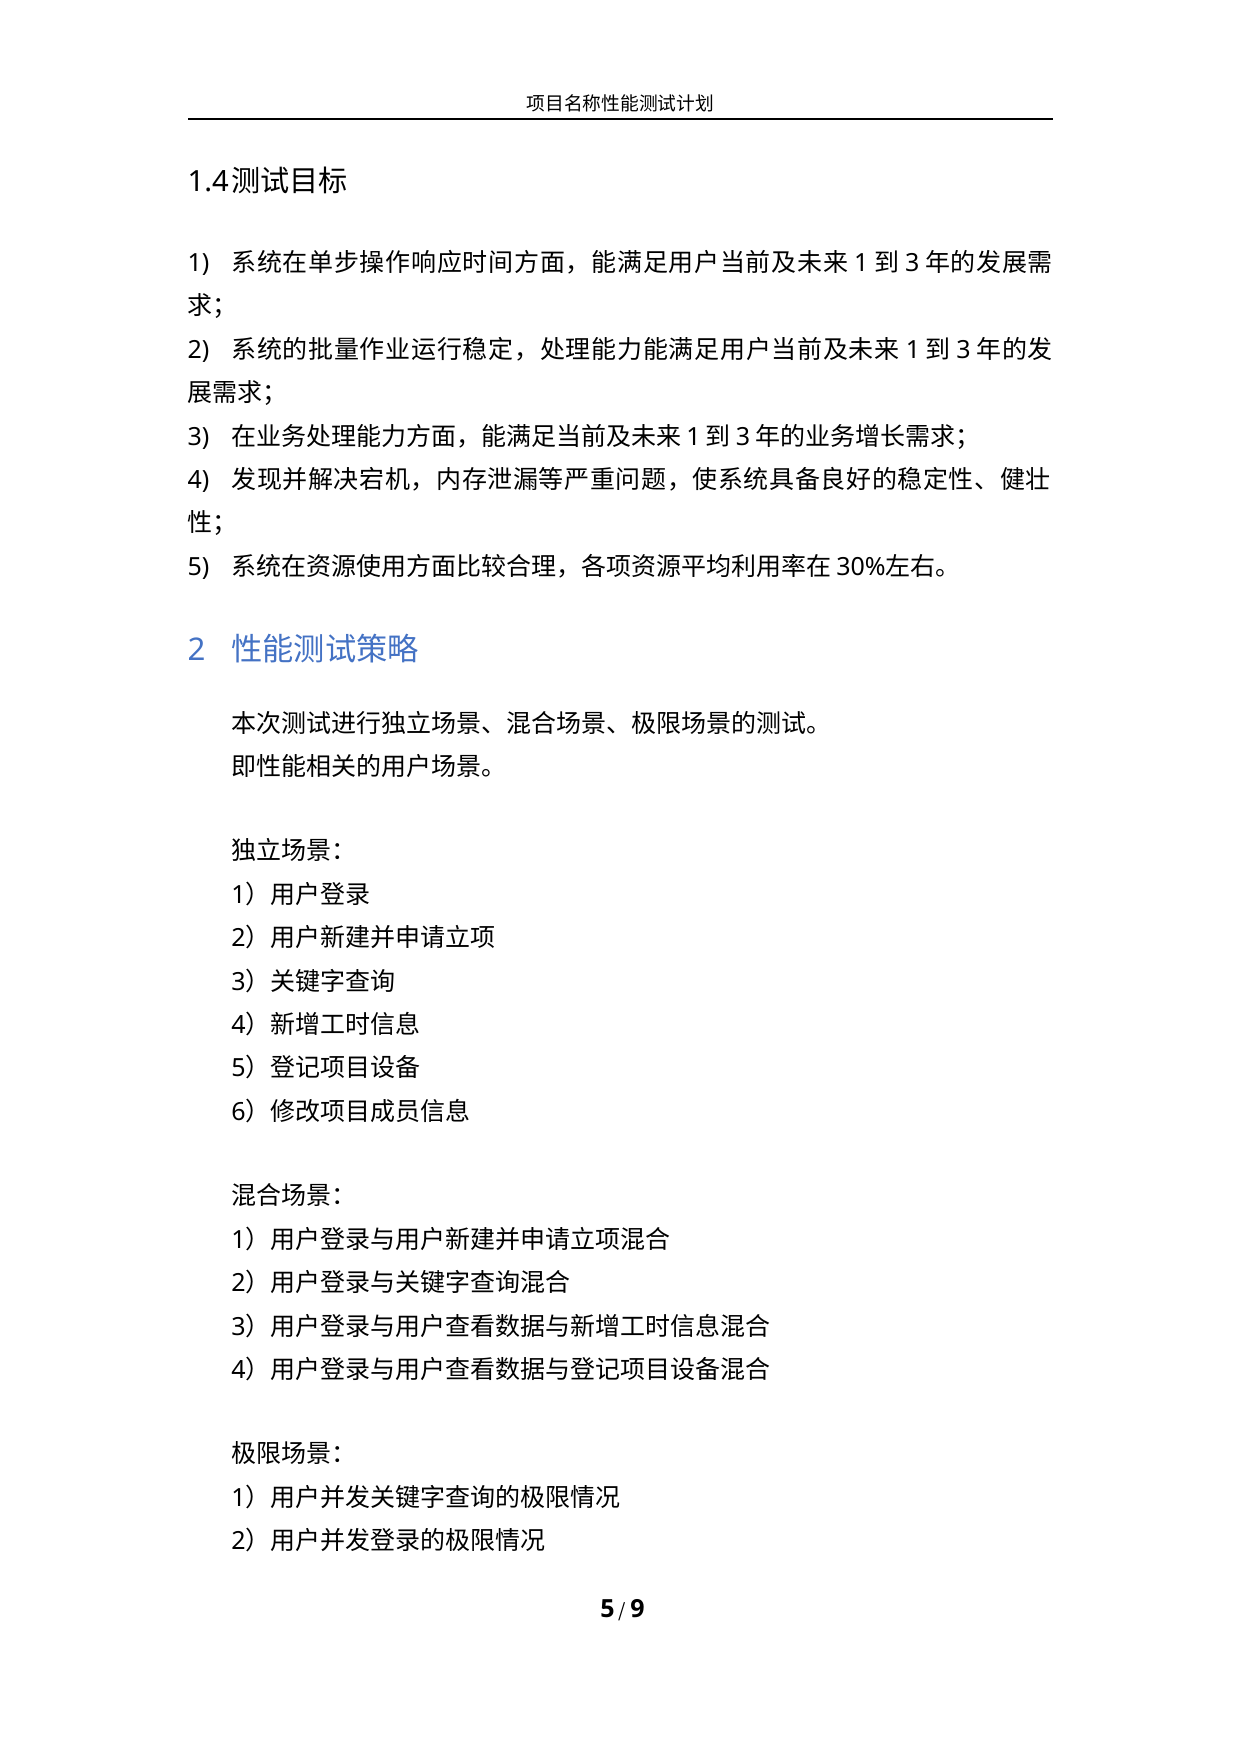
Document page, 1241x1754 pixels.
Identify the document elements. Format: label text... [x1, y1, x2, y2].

text 2) 系统的批量作业运行稳定，处理能力能满足用户当前及未来1到3年的发展需求； [187, 329, 1053, 409]
list 用户登录 [187, 874, 1053, 910]
list 极限场景： [187, 1434, 1053, 1470]
subtitle 性能测试策略 [187, 624, 1053, 669]
list 用户登录与用户查看数据与登记项目设备混合 [187, 1349, 1053, 1386]
list 登记项目设备 [187, 1048, 1053, 1084]
list 用户登录与用户查看数据与新增工时信息混合 [187, 1306, 1053, 1342]
text 4) 发现并解决宕机，内存泄漏等严重问题，使系统具备良好的稳定性、健壮性； [187, 459, 1053, 539]
text 3) 在业务处理能力方面，能满足当前及未来1到3年的业务增长需求； [187, 416, 1053, 452]
list 用户登录与关键字查询混合 [187, 1262, 1053, 1299]
text 独立场景： [187, 831, 1053, 867]
list 新增工时信息 [187, 1004, 1053, 1041]
list 用户新建并申请立项 [187, 918, 1053, 954]
text 本次测试进行独立场景、混合场景、极限场景的测试。 [187, 703, 1053, 739]
list 混合场景： [187, 1176, 1053, 1212]
list 用户登录与用户新建并申请立项混合 [187, 1219, 1053, 1255]
text 1) 系统在单步操作响应时间方面，能满足用户当前及未来1到3年的发展需求； [187, 242, 1053, 322]
list 关键字查询 [187, 961, 1053, 997]
text 5) 系统在资源使用方面比较合理，各项资源平均利用率在30%左右。 [187, 546, 1053, 582]
subtitle 测试目标 [187, 157, 1053, 200]
list 用户并发关键字查询的极限情况 [187, 1477, 1053, 1513]
list 修改项目成员信息 [187, 1091, 1053, 1128]
list 用户并发登录的极限情况 [187, 1521, 1053, 1557]
text 即性能相关的用户场景。 [187, 746, 1053, 783]
